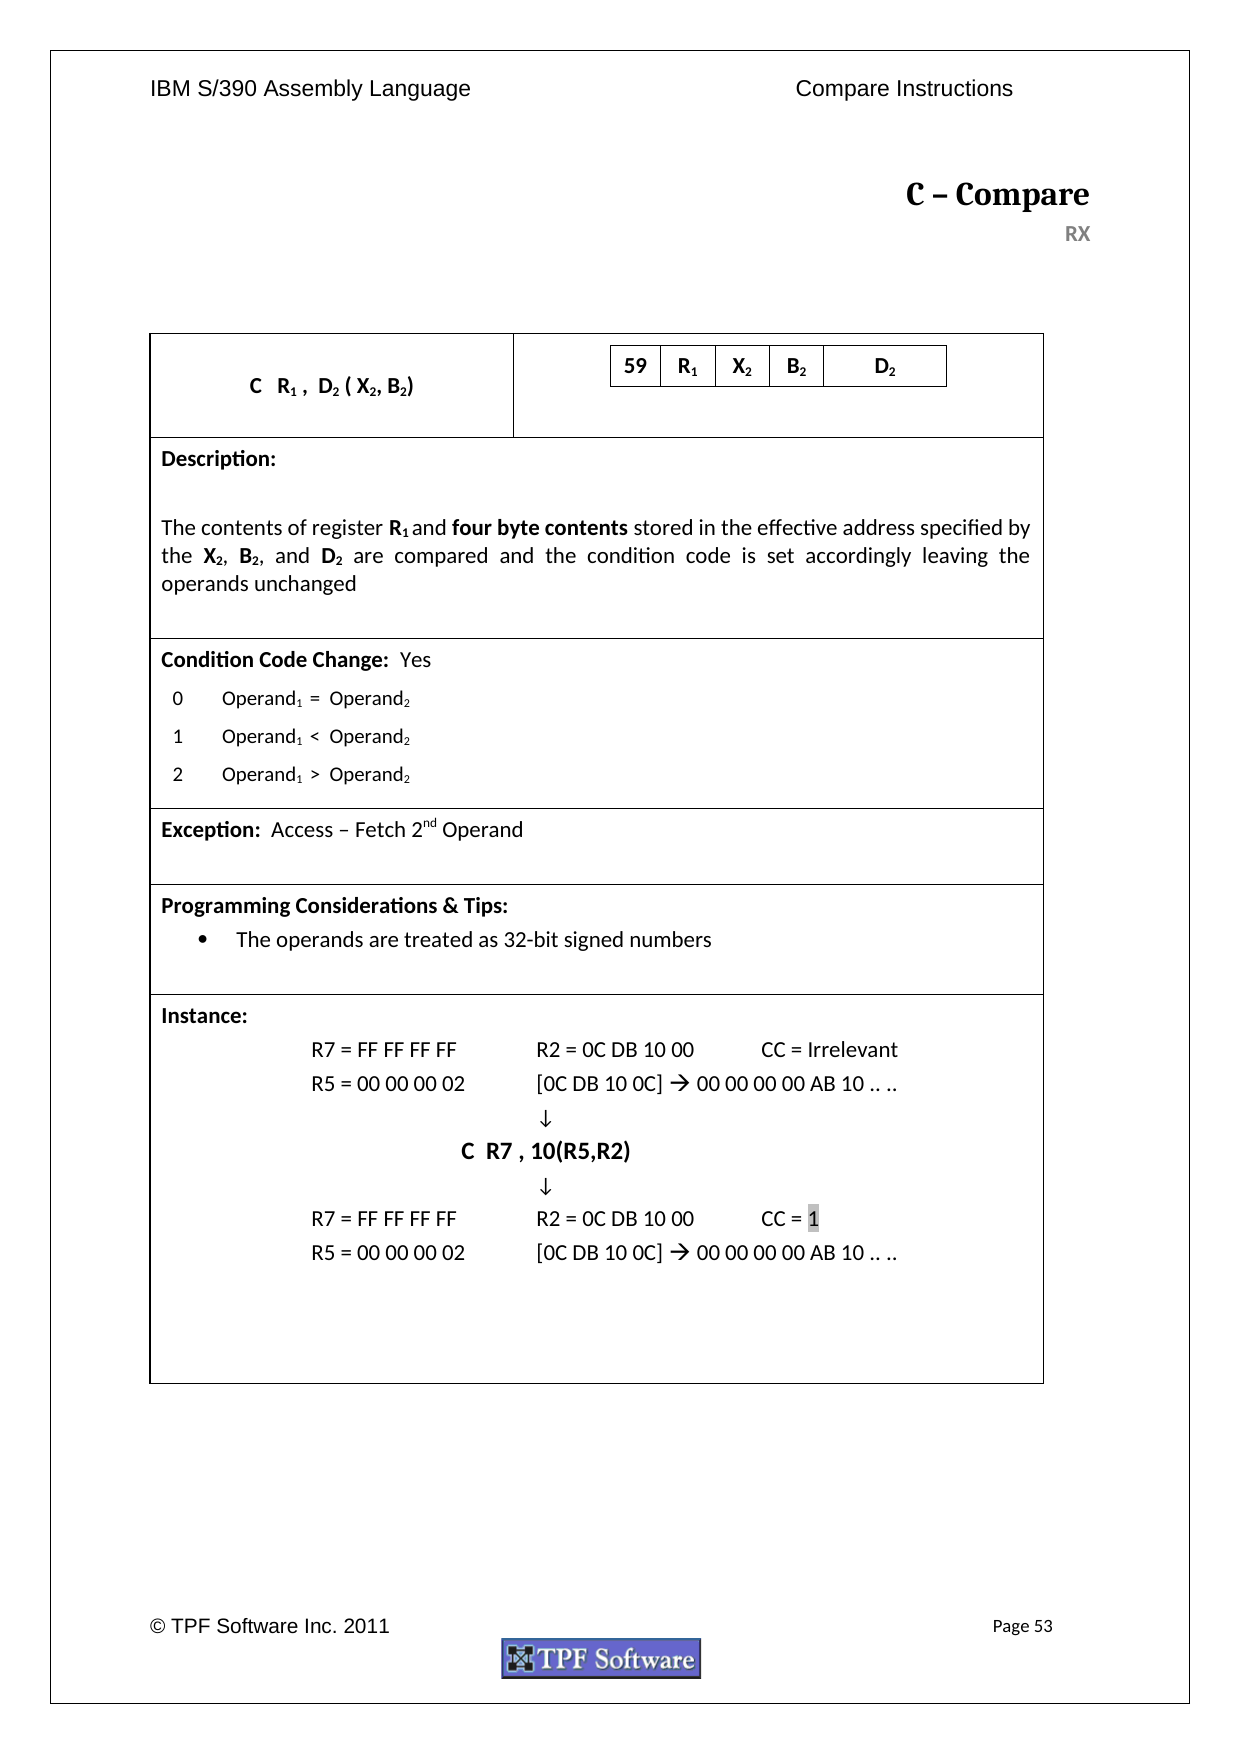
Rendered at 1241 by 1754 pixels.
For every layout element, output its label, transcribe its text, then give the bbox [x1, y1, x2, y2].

picture [501, 1638, 702, 1679]
table_cell Exception: Access – Fetch 2nd Operand [151, 809, 1043, 884]
table_cell Programming Considerations & Tips: The operands are treated as 32-bit signed numbers [151, 885, 1043, 994]
table_header [514, 334, 1043, 437]
text RX [150, 219, 1090, 248]
subtitle C – Compare [150, 175, 1090, 213]
table_cell Condition Code Change: Yes [151, 639, 1043, 808]
table_cell Instance: R7 = FF FF FF FF R2 = 0C DB 10 00 CC = Irrelevant R5 = 00 00 00 02 [0C DB 10 0C] 00 00 00 00 AB 10 .. .. ↓ C R7 , 10(R5,R2) ↓ R7 = FF FF FF FF R2 = 0C DB 10 00 CC = 1 R5 = 00 00 00 02 [0C DB 10 0C] 00 00 00 00 AB 10 .. .. [151, 995, 1043, 1383]
table_header C R1 , D2 ( X2, B2) [151, 334, 513, 437]
table_cell Description: The contents of register R1 and four byte contents stored in the effective address specified by the X2, B2, and D2 are compared and the condition code is set accordingly leaving the operands unchanged [151, 438, 1043, 637]
